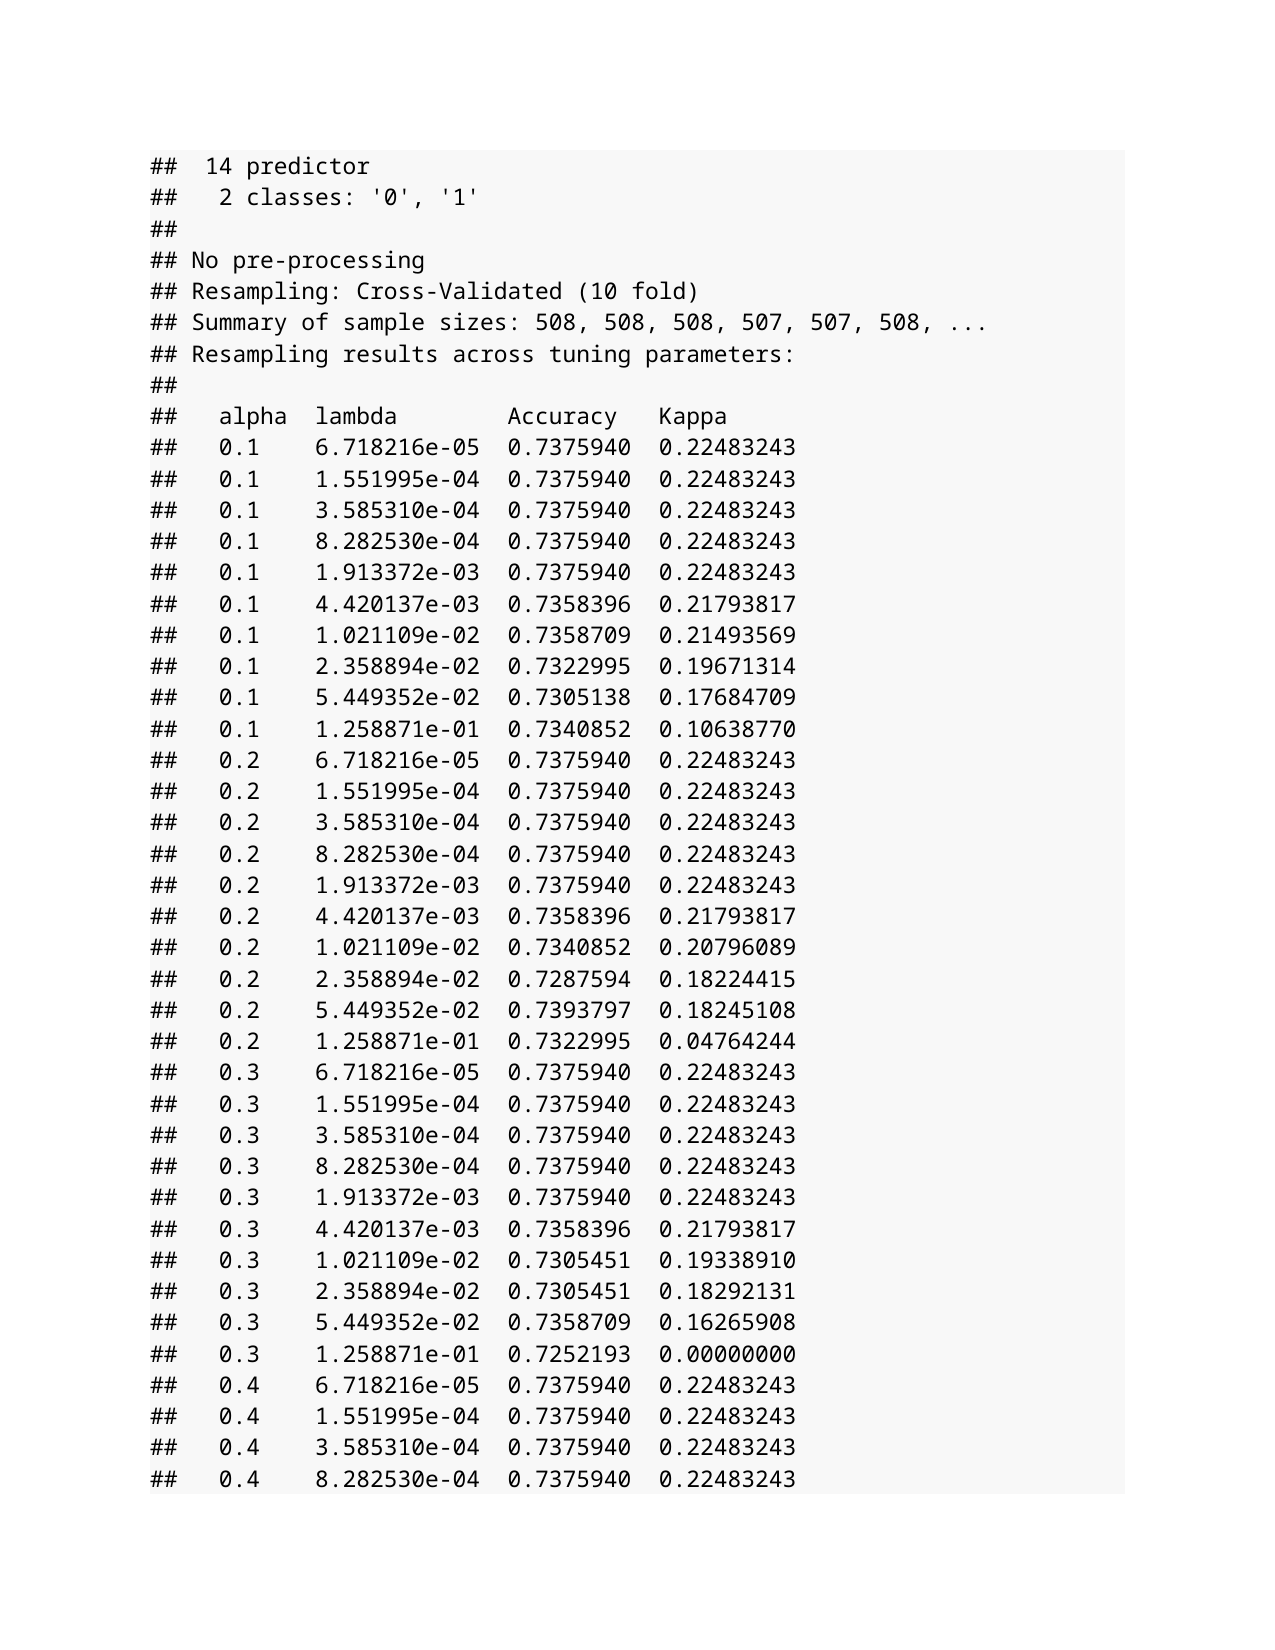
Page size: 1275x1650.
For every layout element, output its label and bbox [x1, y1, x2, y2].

text [150, 150, 1125, 1494]
